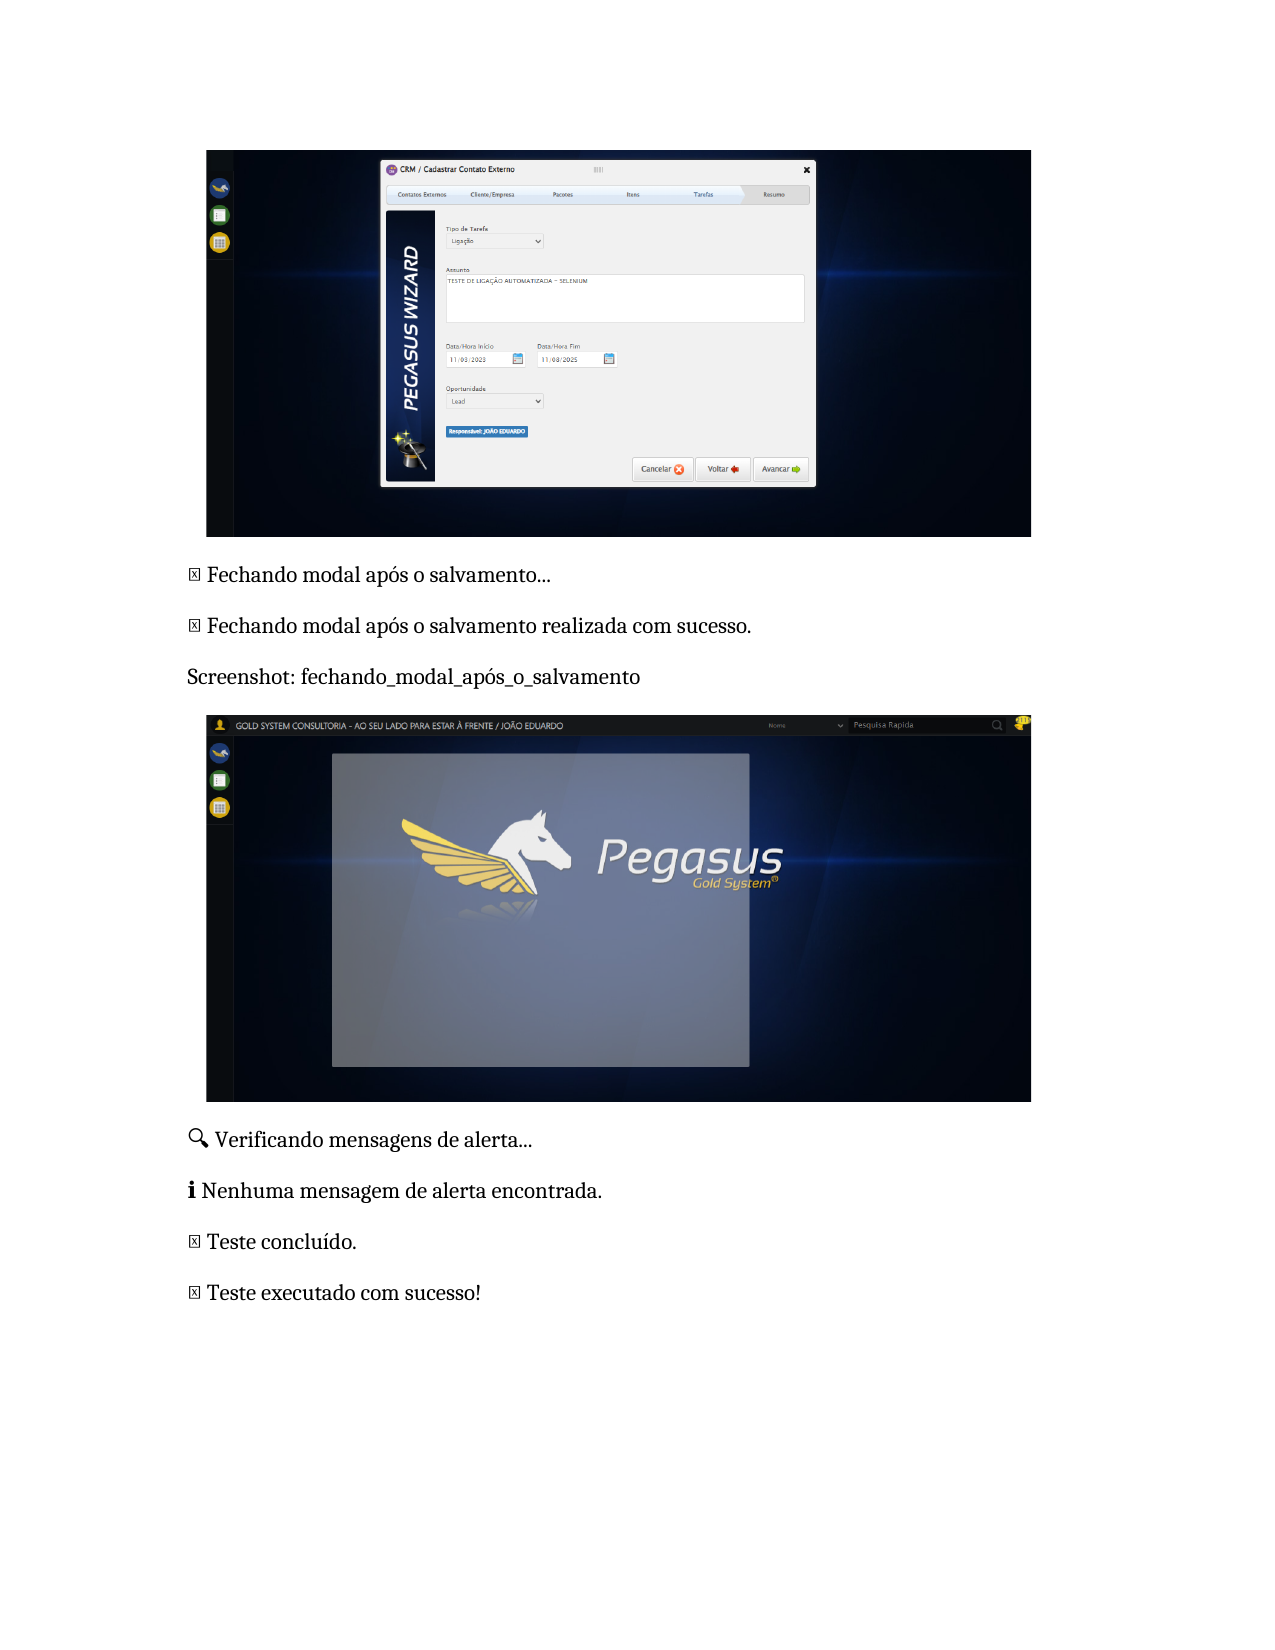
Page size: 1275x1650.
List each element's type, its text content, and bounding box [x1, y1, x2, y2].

text ✅ Fechando modal após o salvamento realizada com sucesso. [187, 613, 1087, 639]
text ✅ Teste concluído. [187, 1229, 1087, 1255]
text ✅ Teste executado com sucesso! [187, 1280, 1087, 1306]
text Screenshot: fechando_modal_após_o_salvamento [187, 664, 1087, 690]
picture [206, 150, 1032, 537]
text 🔄 Fechando modal após o salvamento... [187, 562, 1087, 588]
text ℹ️ Nenhuma mensagem de alerta encontrada. [187, 1178, 1087, 1204]
text 🔍 Verificando mensagens de alerta... [187, 1127, 1087, 1153]
picture [206, 715, 1032, 1102]
